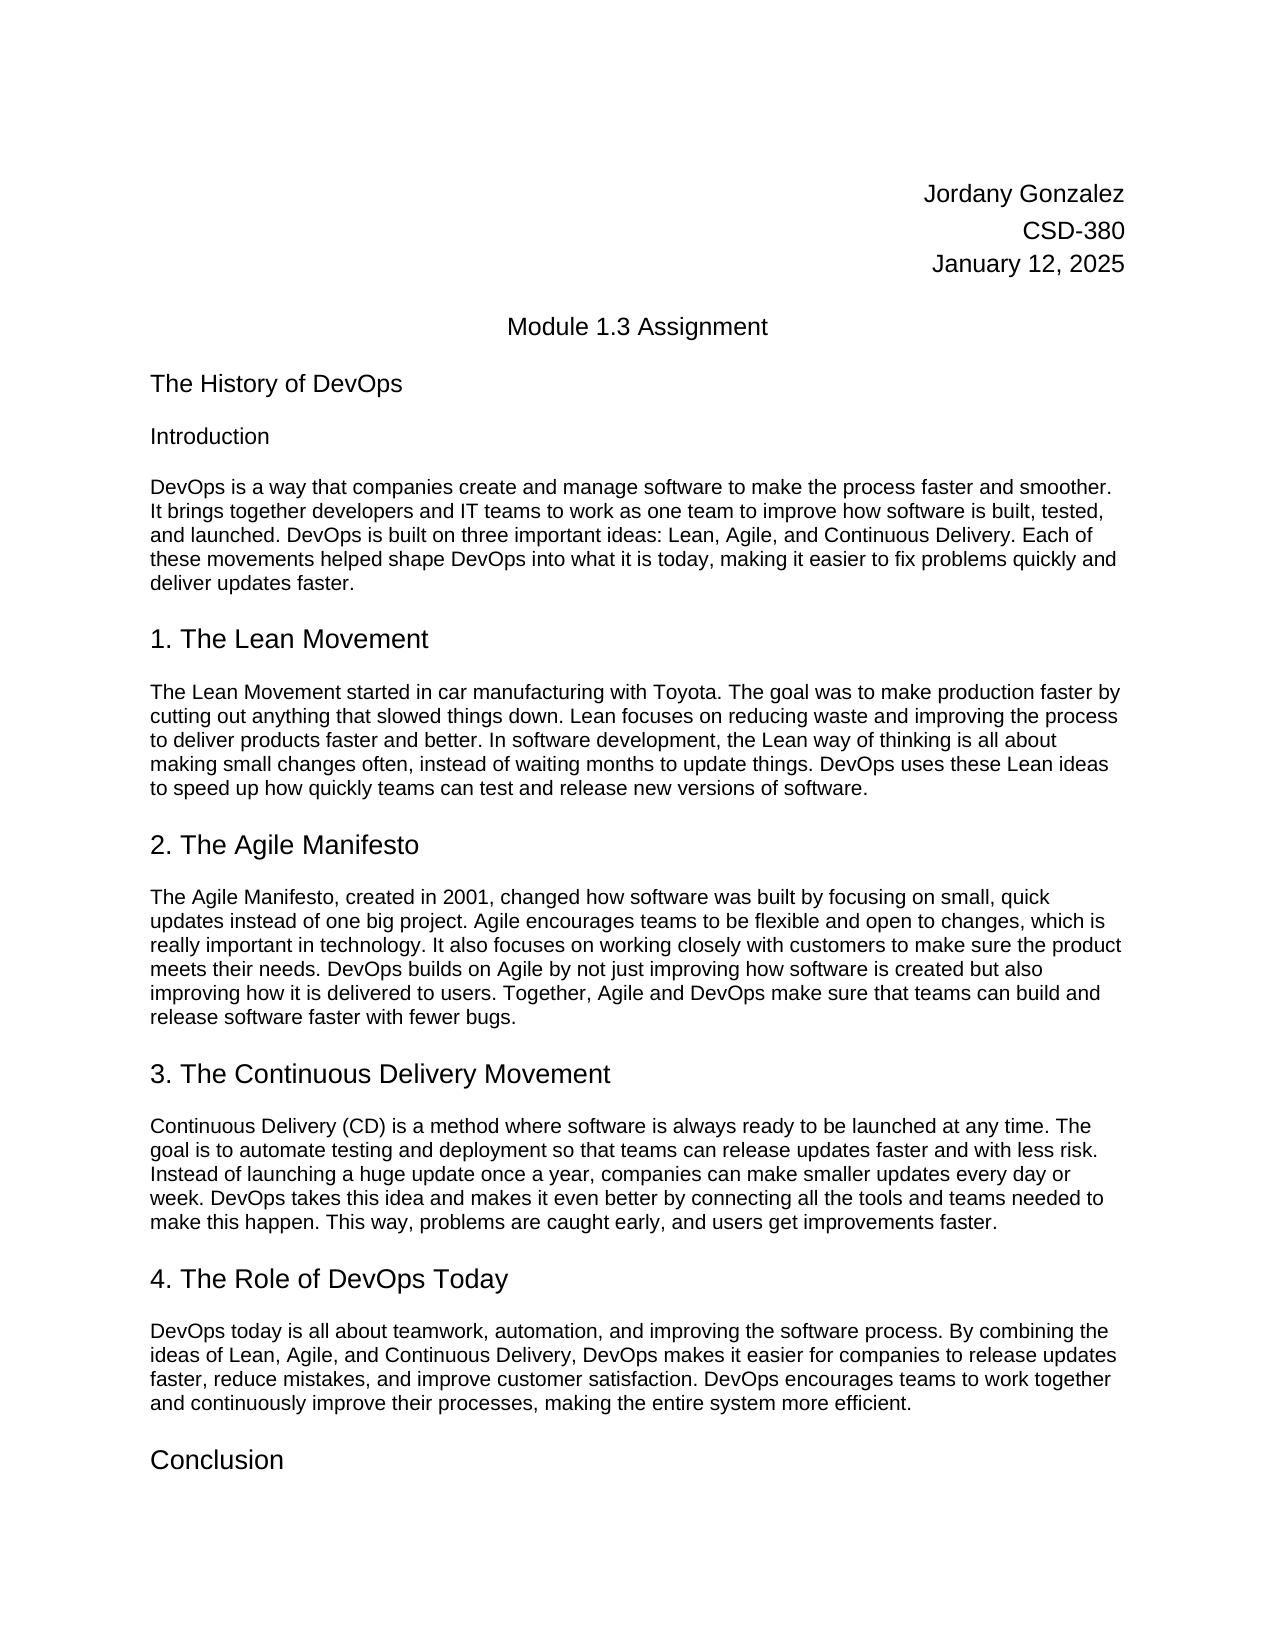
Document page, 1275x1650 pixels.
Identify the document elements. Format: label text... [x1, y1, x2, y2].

subtitle Module 1.3 Assignment [150, 311, 1125, 340]
text CSD-380 [150, 216, 1125, 245]
subtitle 3. The Continuous Delivery Movement [150, 1058, 1125, 1089]
subtitle 1. The Lean Movement [150, 623, 1125, 655]
subtitle Jordany Gonzalez [150, 179, 1125, 208]
text DevOps today is all about teamwork, automation, and improving the software process. By combining the ideas of Lean, Agile, and Continuous Delivery, DevOps makes it easier for companies to release updates faster, reduce mistakes, and improve customer satisfaction. DevOps encourages teams to work together and continuously improve their processes, making the entire system more efficient. [150, 1319, 1125, 1415]
subtitle The History of DevOps [150, 369, 1125, 398]
text The Lean Movement started in car manufacturing with Toyota. The goal was to make production faster by cutting out anything that slowed things down. Lean focuses on reducing waste and improving the process to deliver products faster and better. In software development, the Lean way of thinking is all about making small changes often, instead of waiting months to update things. DevOps uses these Lean ideas to speed up how quickly teams can test and release new versions of software. [150, 680, 1125, 799]
text January 12, 2025 [150, 249, 1125, 278]
text DevOps is a way that companies create and manage software to make the process faster and smoother. It brings together developers and IT teams to work as one team to improve how software is built, tested, and launched. DevOps is built on three important ideas: Lean, Agile, and Continuous Delivery. Each of these movements helped shape DevOps into what it is today, making it easier to fix problems quickly and deliver updates faster. [150, 474, 1125, 594]
subtitle Introduction [150, 423, 1125, 449]
subtitle 2. The Agile Manifesto [150, 829, 1125, 860]
text The Agile Manifesto, created in 2001, changed how software was built by focusing on small, quick updates instead of one big project. Agile encourages teams to be flexible and open to changes, which is really important in technology. It also focuses on working closely with customers to make sure the product meets their needs. DevOps builds on Agile by not just improving how software is created but also improving how it is delivered to users. Together, Agile and DevOps make sure that teams can build and release software faster with fewer bugs. [150, 885, 1125, 1029]
subtitle 4. The Role of DevOps Today [150, 1263, 1125, 1294]
text Continuous Delivery (CD) is a method where software is always ready to be launched at any time. The goal is to automate testing and deployment so that teams can release updates faster and with less risk. Instead of launching a huge update once a year, companies can make smaller updates every day or week. DevOps takes this idea and makes it even better by connecting all the tools and teams needed to make this happen. This way, problems are caught early, and users get improvements faster. [150, 1114, 1125, 1234]
subtitle Conclusion [150, 1444, 1125, 1476]
